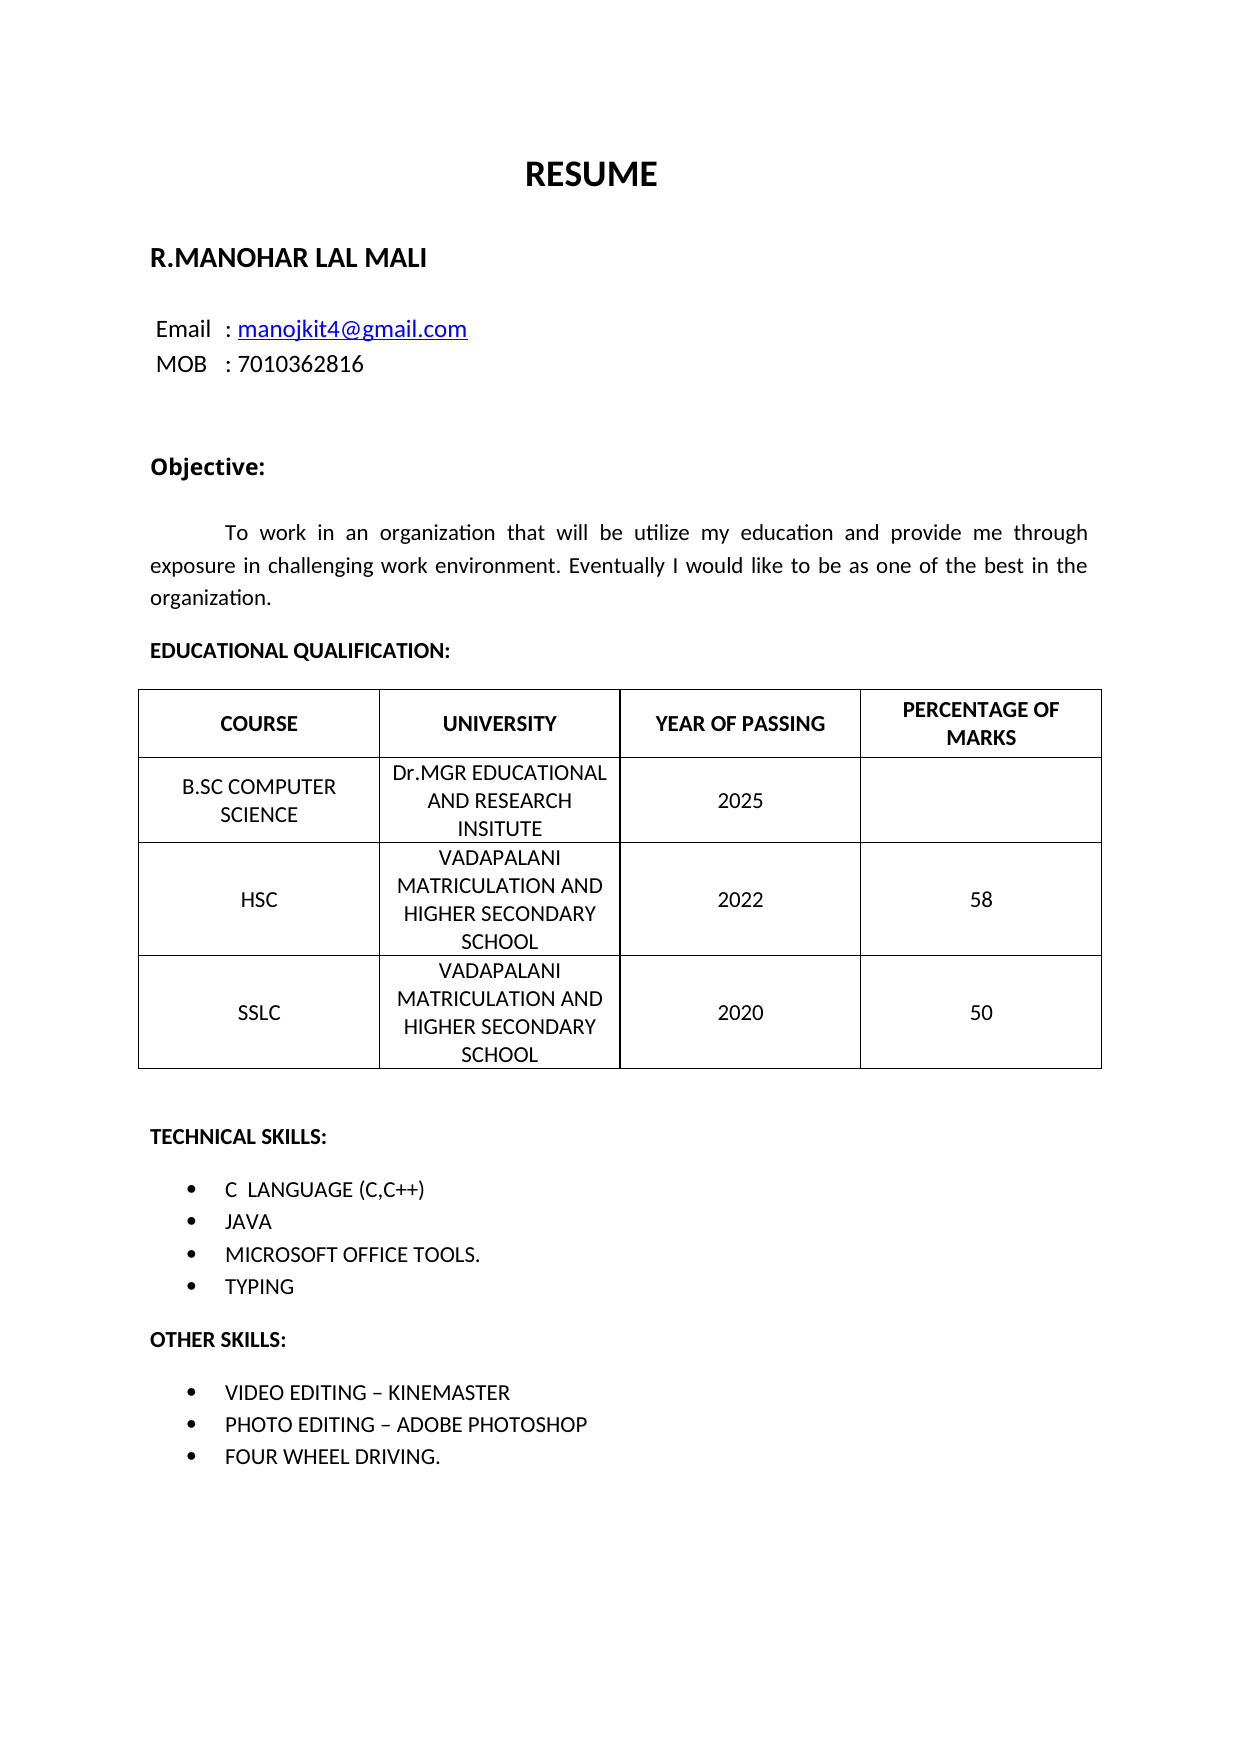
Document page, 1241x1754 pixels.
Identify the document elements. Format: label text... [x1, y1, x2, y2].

list TYPING [187, 1272, 1090, 1300]
table_cell VADAPALANI MATRICULATION AND HIGHER SECONDARY SCHOOL [380, 956, 619, 1068]
table_header PERCENTAGE OF MARKS [861, 690, 1101, 757]
table_cell 50 [861, 956, 1101, 1068]
table_cell 2020 [621, 956, 860, 1068]
text RESUME [450, 150, 1090, 196]
table_cell 2025 [621, 758, 860, 842]
text OTHER SKILLS: [150, 1325, 1090, 1353]
list C LANGUAGE (C,C++) [187, 1175, 1090, 1203]
table_cell [861, 758, 1101, 842]
list PHOTO EDITING – ADOBE PHOTOSHOP [187, 1410, 1090, 1438]
table_cell B.SC COMPUTER SCIENCE [139, 758, 379, 842]
table_header COURSE [139, 690, 379, 757]
table_header YEAR OF PASSING [621, 690, 860, 757]
table_cell Dr.MGR EDUCATIONAL AND RESEARCH INSITUTE [380, 758, 619, 842]
text TECHNICAL SKILLS: [150, 1122, 1090, 1150]
list MICROSOFT OFFICE TOOLS. [187, 1240, 1090, 1268]
table_cell 58 [861, 843, 1101, 955]
table_header UNIVERSITY [380, 690, 619, 757]
text Objective: [150, 451, 1090, 482]
table_cell 2022 [621, 843, 860, 955]
list JAVA [187, 1207, 1090, 1236]
list FOUR WHEEL DRIVING. [187, 1442, 1090, 1470]
text R.MANOHAR LAL MALI [150, 239, 1090, 275]
text MOB : 7010362816 [150, 348, 1090, 378]
table_cell HSC [139, 843, 379, 955]
table_cell VADAPALANI MATRICULATION AND HIGHER SECONDARY SCHOOL [380, 843, 619, 955]
text EDUCATIONAL QUALIFICATION: [150, 636, 1090, 664]
text To work in an organization that will be utilize my education and provide me through exposure in challenging work environment. Eventually I would like to be as one of the best in the organization. [150, 518, 1090, 611]
list VIDEO EDITING – KINEMASTER [187, 1378, 1090, 1406]
text Email : manojkit4@gmail.com [150, 313, 1090, 343]
table_cell SSLC [139, 956, 379, 1068]
